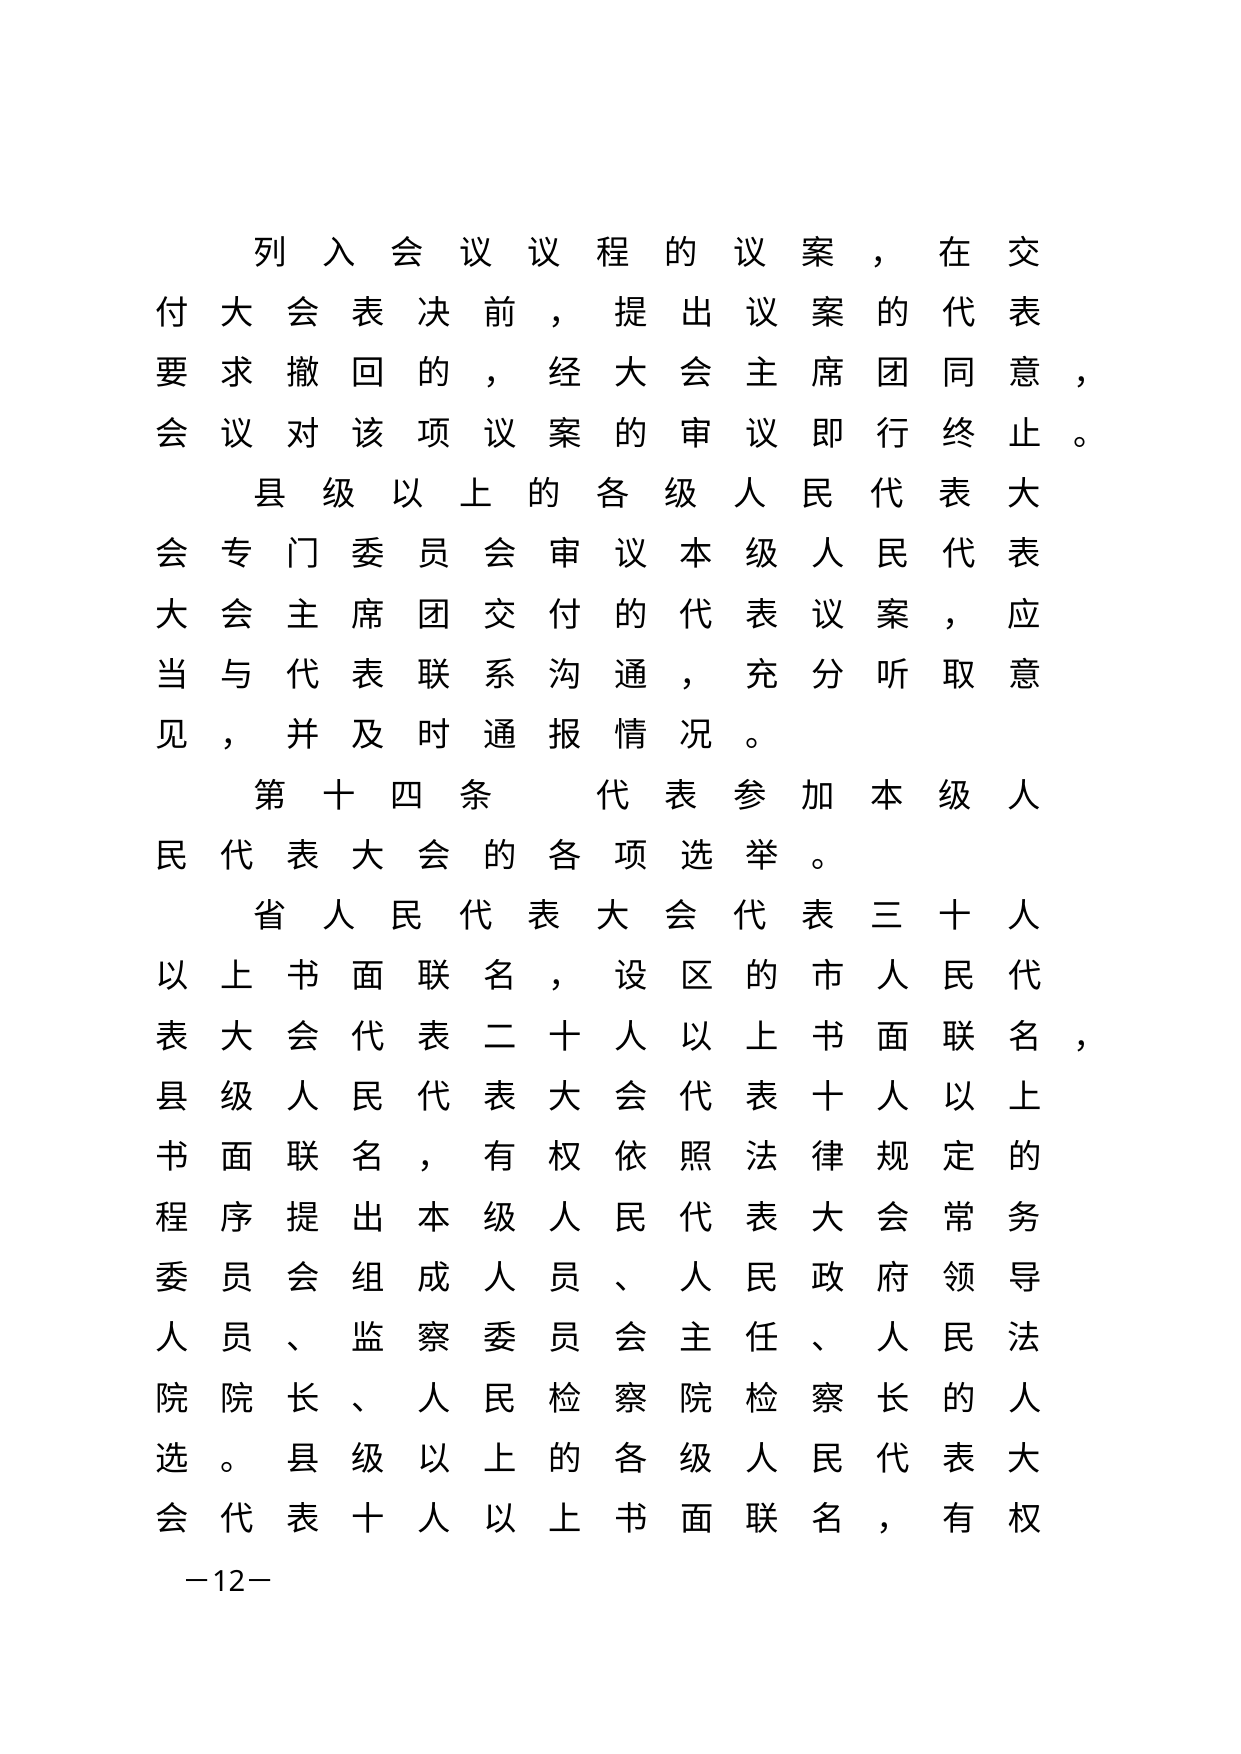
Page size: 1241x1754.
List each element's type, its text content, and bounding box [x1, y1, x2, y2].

text 列入会议议程的议案，在交付大会表决前，提出议案的代表要求撤回的，经大会主席团同意，会议对该项议案的审议即行终止。 [155, 219, 1073, 461]
text 第十四条 代表参加本级人民代表大会的各项选举。 [155, 762, 1073, 883]
text 县级以上的各级人民代表大会专门委员会审议本级人民代表大会主席团交付的代表议案，应当与代表联系沟通，充分听取意见，并及时通报情况。 [155, 461, 1073, 762]
